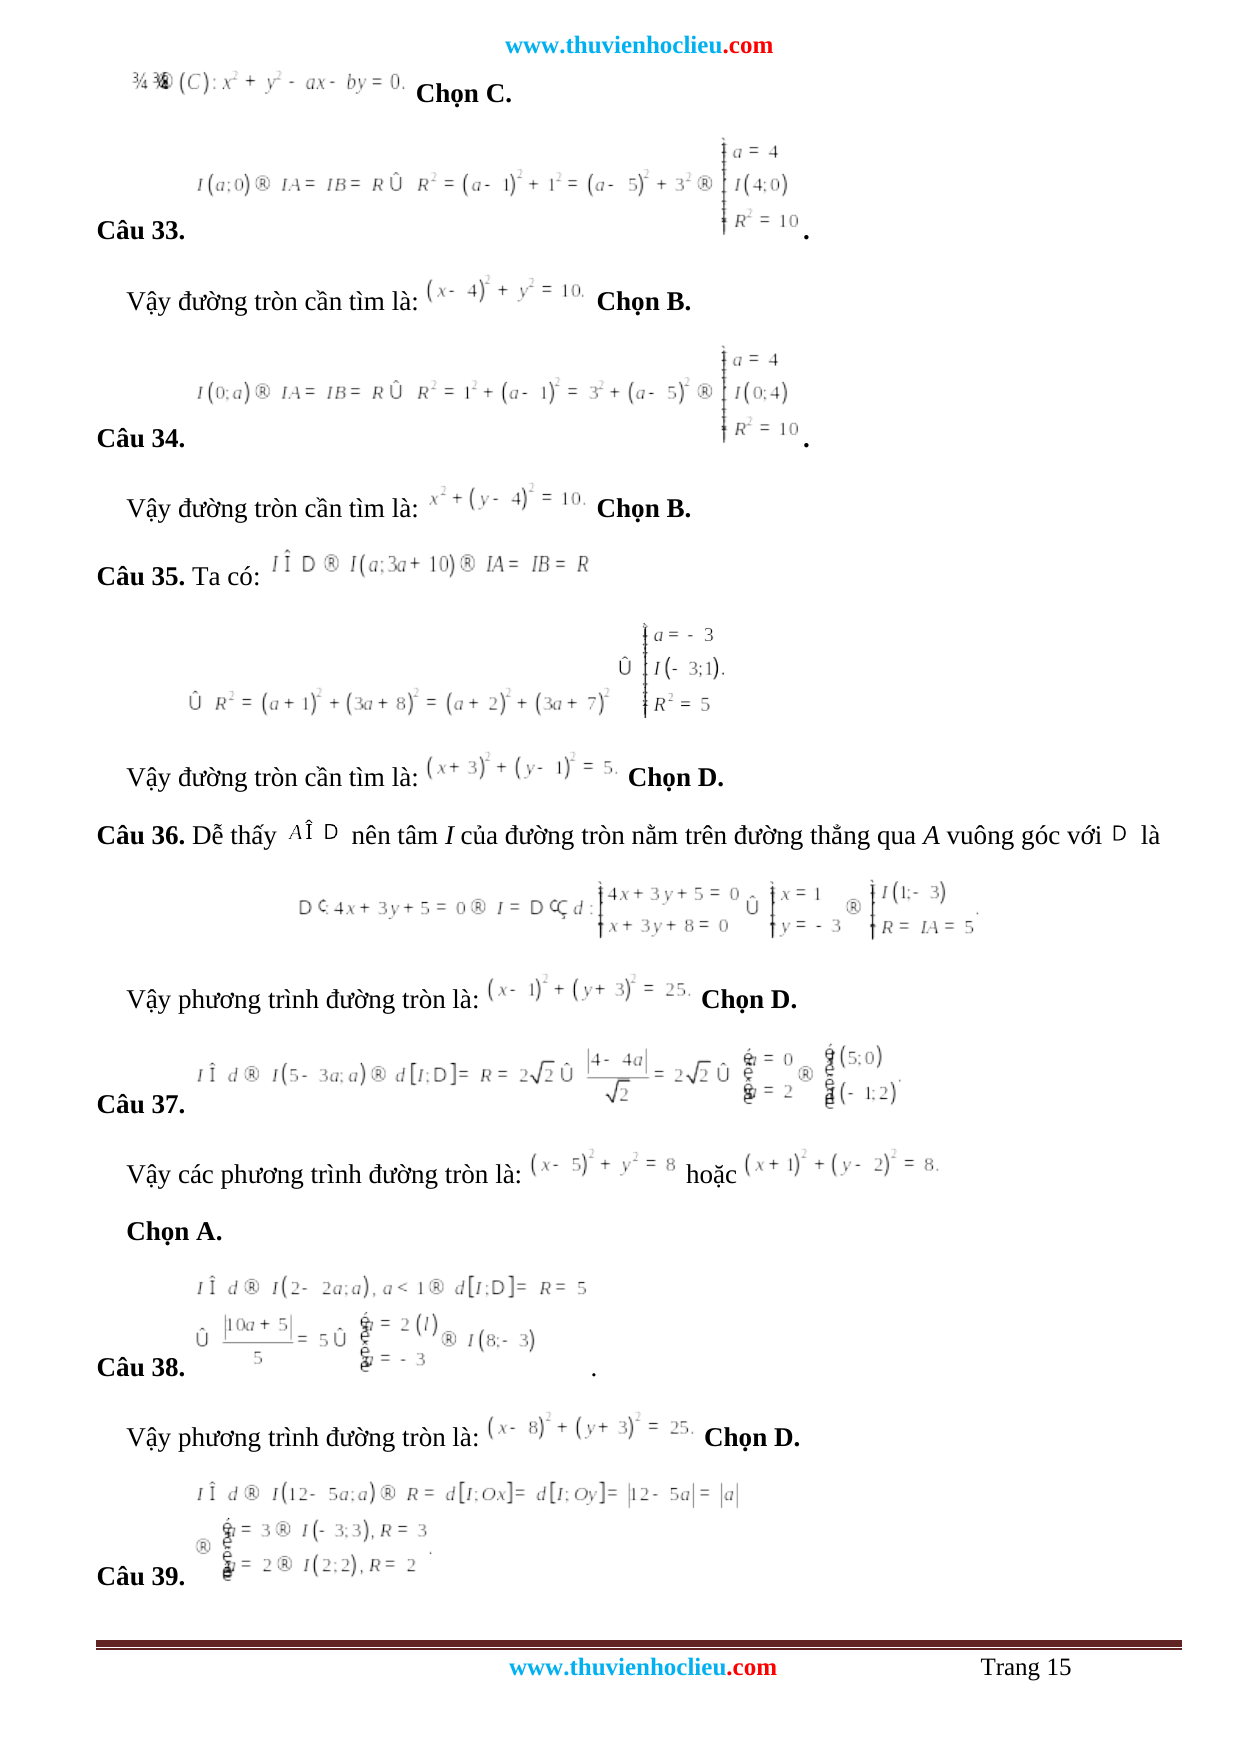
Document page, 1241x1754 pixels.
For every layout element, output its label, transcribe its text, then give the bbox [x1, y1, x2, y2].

text Vậy đường tròn cần tìm là: Chọn B. [96, 271, 1182, 316]
text Câu 39. [96, 1478, 1182, 1591]
text Câu 36. Dễ thấy nên tâm I của đường tròn nằm trên đường thẳng qua A vuông góc với là [96, 818, 1182, 851]
text Câu 34. . [96, 341, 1182, 453]
text Vậy phương trình đường tròn là: Chọn D. [96, 1407, 1182, 1452]
text Câu 35. Ta có: [96, 549, 1182, 591]
text Câu 37. [96, 1040, 1182, 1119]
text Vậy các phương trình đường tròn là: hoặc [96, 1145, 1182, 1189]
text Câu 33. . [96, 133, 1182, 245]
text Vậy đường tròn cần tìm là: Chọn B. [96, 479, 1182, 523]
text Chọn C. [96, 66, 1182, 108]
text Chọn A. [96, 1215, 1182, 1246]
text Câu 38. . [96, 1272, 1182, 1382]
text Vậy phương trình đường tròn là: Chọn D. [96, 970, 1182, 1014]
text Vậy đường tròn cần tìm là: Chọn D. [96, 748, 1182, 793]
